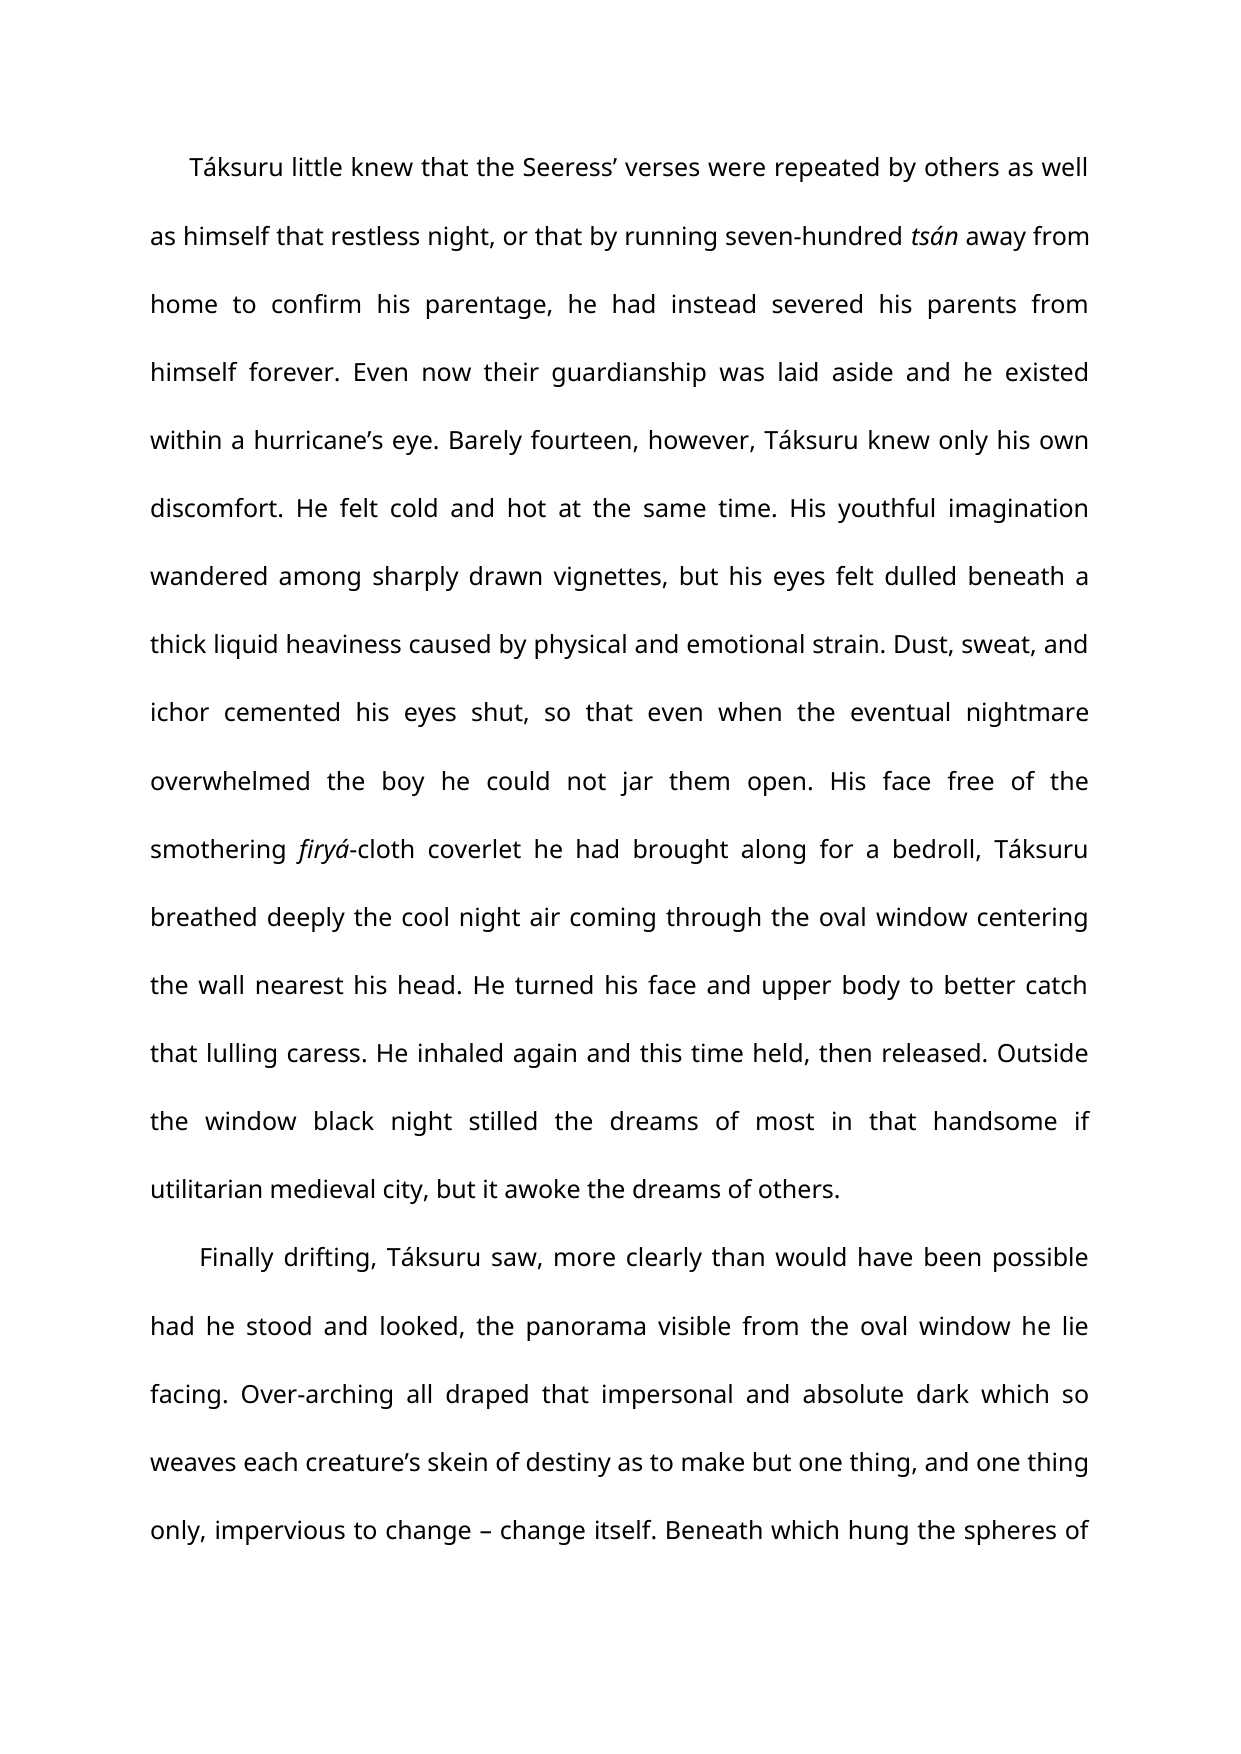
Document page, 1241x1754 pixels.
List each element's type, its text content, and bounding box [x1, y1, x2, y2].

text Táksuru little knew that the Seeress’ verses were repeated by others as well as himself that restless night, or that by running seven-hundred tsán away from home to confirm his parentage, he had instead severed his parents from himself forever. Even now their guardianship was laid aside and he existed within a hurricane’s eye. Barely fourteen, however, Táksuru knew only his own discomfort. He felt cold and hot at the same time. His youthful imagination wandered among sharply drawn vignettes, but his eyes felt dulled beneath a thick liquid heaviness caused by physical and emotional strain. Dust, sweat, and ichor cemented his eyes shut, so that even when the eventual nightmare overwhelmed the boy he could not jar them open. His face free of the smothering firyá-cloth coverlet he had brought along for a bedroll, Táksuru breathed deeply the cool night air coming through the oval window centering the wall nearest his head. He turned his face and upper body to better catch that lulling caress. He inhaled again and this time held, then released. Outside the window black night stilled the dreams of most in that handsome if utilitarian medieval city, but it awoke the dreams of others. [150, 150, 1090, 1206]
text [150, 1240, 1090, 1547]
